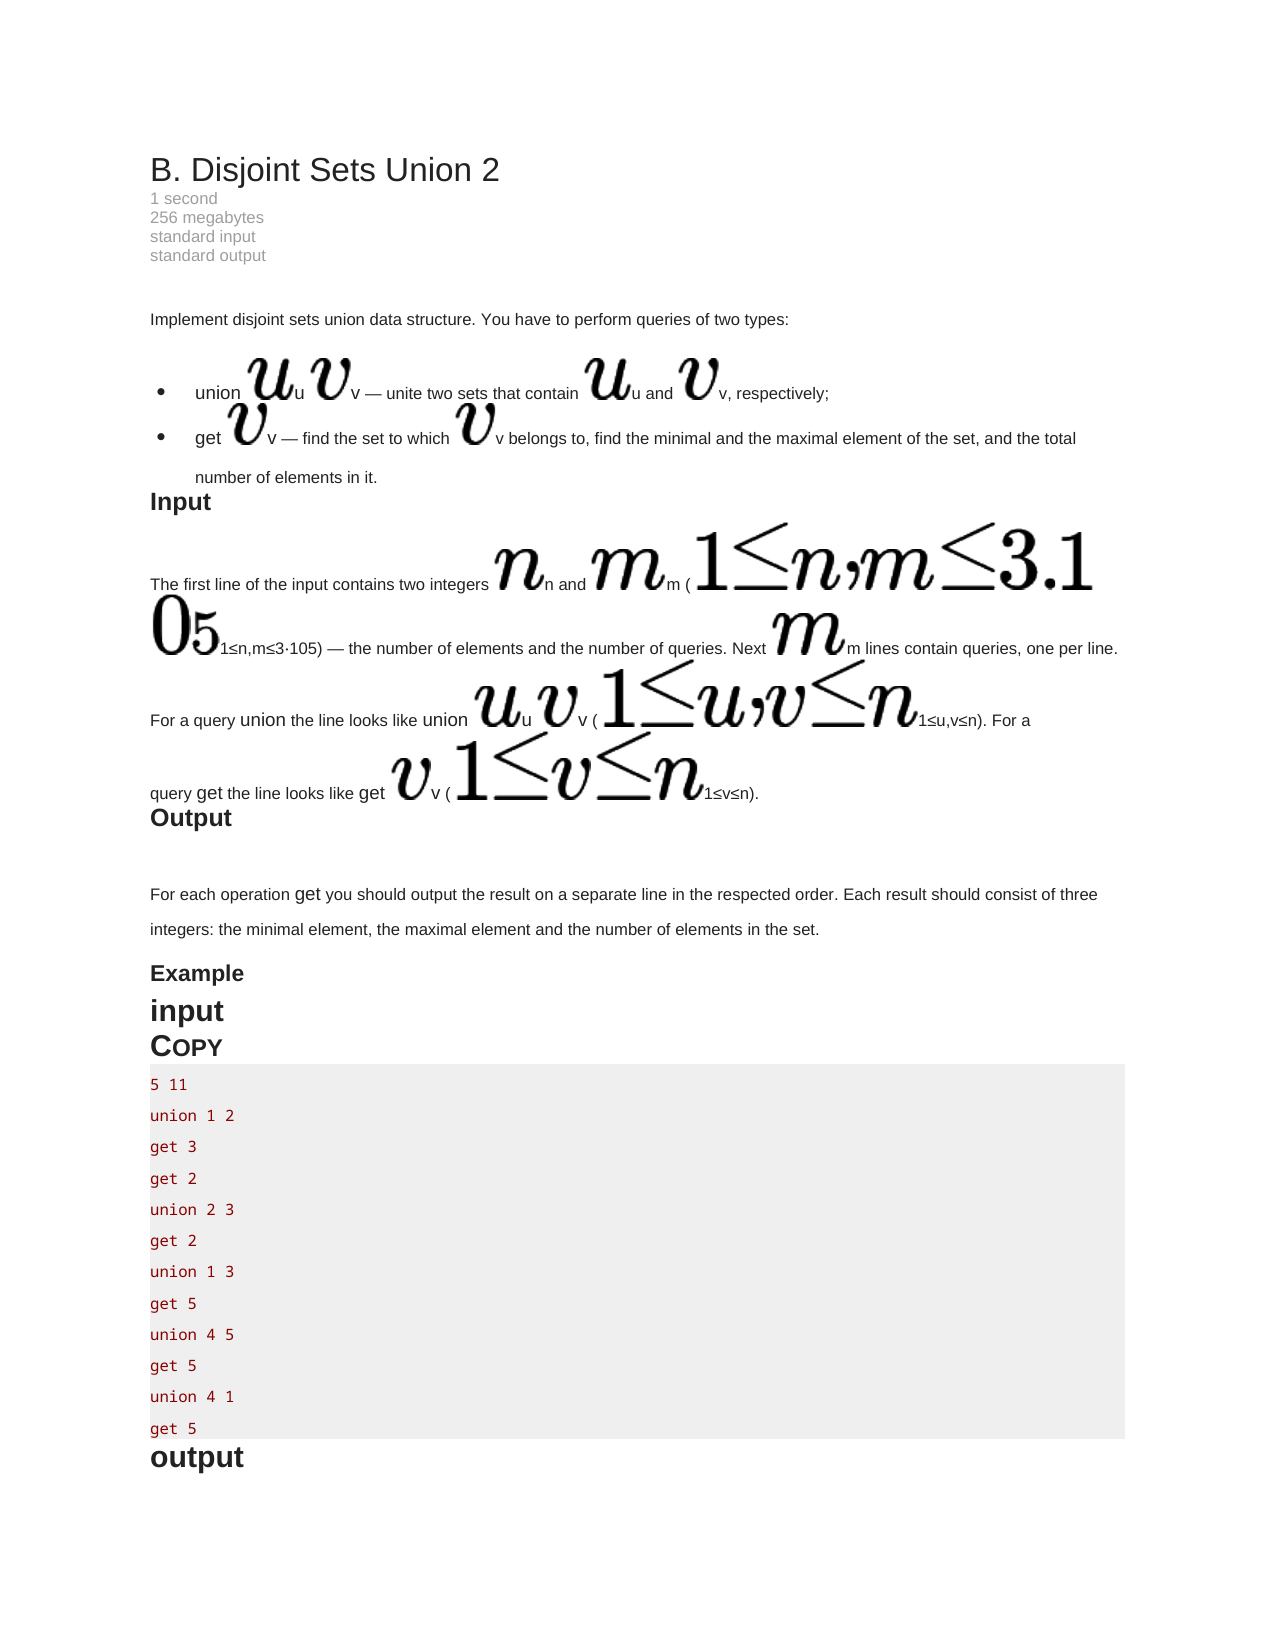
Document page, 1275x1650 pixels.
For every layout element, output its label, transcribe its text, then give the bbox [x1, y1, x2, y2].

picture [493, 549, 545, 590]
text union 2 3 [150, 1189, 1125, 1220]
picture [677, 358, 719, 400]
text union 1 3 [150, 1251, 1125, 1282]
picture [390, 758, 431, 800]
text Example [150, 960, 1125, 987]
text 1 second [150, 188, 1125, 208]
text Implement disjoint sets union data structure. You have to perform queries of two types: [150, 294, 1125, 329]
text get 5 [150, 1282, 1125, 1314]
picture [771, 613, 847, 655]
picture [454, 403, 496, 445]
text B. Disjoint Sets Union 2 [150, 150, 1125, 188]
picture [583, 358, 632, 400]
text Copy [150, 1028, 1125, 1062]
list union u v — unite two sets that contain u and v, respectively; [157, 358, 1125, 404]
picture [246, 358, 295, 400]
text standard input [150, 227, 1125, 246]
text get 2 [150, 1157, 1125, 1189]
text union 4 5 [150, 1314, 1125, 1345]
picture [590, 549, 667, 590]
picture [597, 658, 918, 727]
list get v — find the set to which v belongs to, find the minimal and the maximal element of the set, and the total number of elements in it. [157, 404, 1125, 487]
text get 5 [150, 1345, 1125, 1376]
text standard output [150, 246, 1125, 265]
text union 1 2 [150, 1095, 1125, 1126]
text Input [150, 487, 1125, 515]
text get 2 [150, 1220, 1125, 1251]
picture [150, 593, 220, 655]
text input [150, 993, 1125, 1028]
text 5 11 [150, 1064, 1125, 1095]
picture [537, 686, 578, 727]
text union 4 1 [150, 1376, 1125, 1407]
picture [226, 403, 268, 445]
picture [450, 730, 704, 800]
picture [690, 521, 1093, 590]
text Output [150, 803, 1125, 832]
text output [150, 1439, 1125, 1473]
text get 5 [150, 1407, 1125, 1439]
picture [309, 358, 351, 400]
text For each operation get you should output the result on a separate line in the respected order. Each result should consist of three integers: the minimal element, the maximal element and the number of elements in the set. [150, 869, 1125, 939]
picture [473, 686, 522, 727]
text 256 megabytes [150, 208, 1125, 227]
text get 3 [150, 1126, 1125, 1157]
